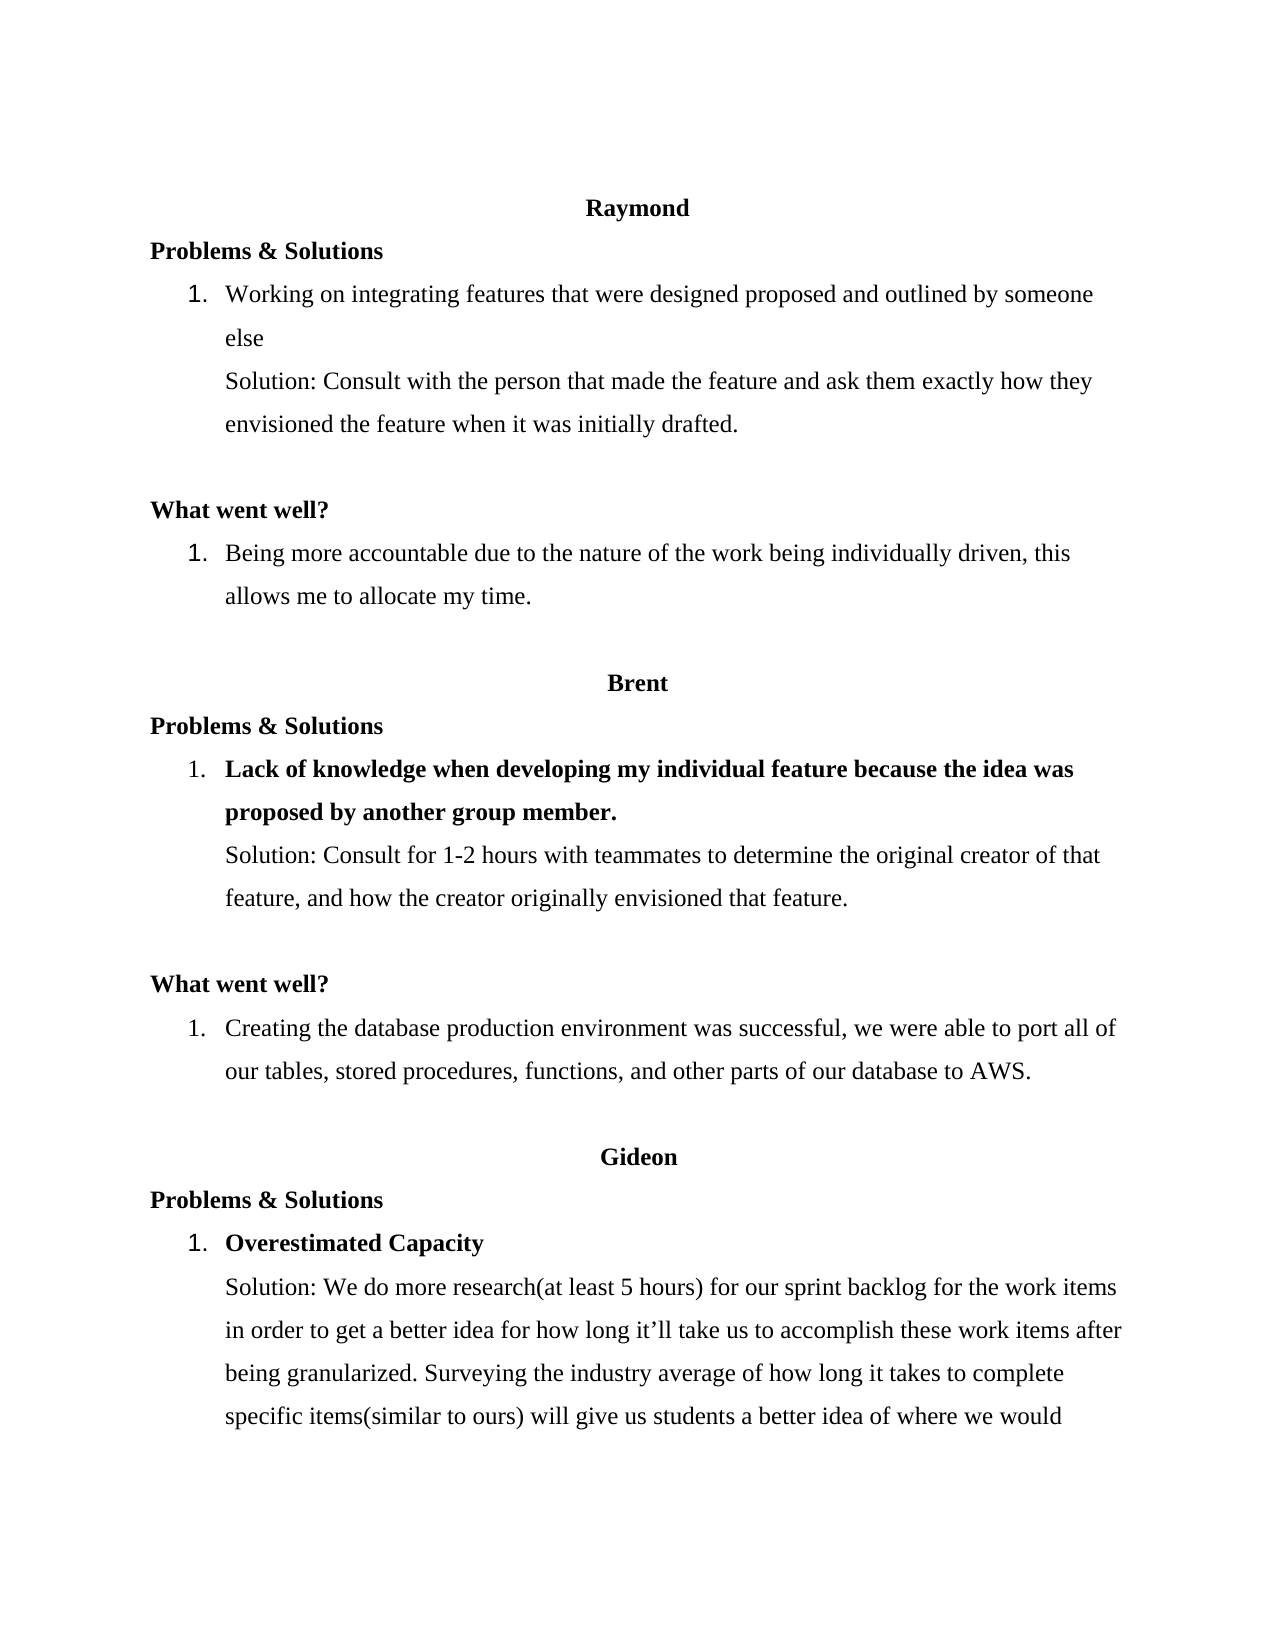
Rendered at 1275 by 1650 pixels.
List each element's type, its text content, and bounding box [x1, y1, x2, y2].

text Gideon [187, 1142, 1125, 1171]
list Creating the database production environment was successful, we were able to port all of our tables, stored procedures, functions, and other parts of our database to AWS. [187, 1013, 1125, 1084]
text Problems & Solutions [150, 1185, 1125, 1214]
text What went well? [150, 495, 1125, 524]
list Working on integrating features that were designed proposed and outlined by someone else [187, 279, 1125, 351]
list Overestimated Capacity [187, 1228, 1125, 1257]
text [225, 1272, 1125, 1430]
text Raymond [150, 193, 1125, 222]
text envisioned the feature when it was initially drafted. [150, 409, 1125, 438]
list Lack of knowledge when developing my individual feature because the idea was proposed by another group member. Solution: Consult for 1-2 hours with teammates to determine the original creator of that feature, and how the creator originally envisioned that feature. [187, 754, 1125, 912]
list Being more accountable due to the nature of the work being individually driven, this allows me to allocate my time. [187, 538, 1125, 610]
text Problems & Solutions [150, 236, 1125, 265]
text Brent [150, 668, 1125, 696]
text Solution: Consult with the person that made the feature and ask them exactly how they [150, 366, 1125, 394]
text What went well? [150, 969, 1125, 998]
text Problems & Solutions [150, 711, 1125, 739]
